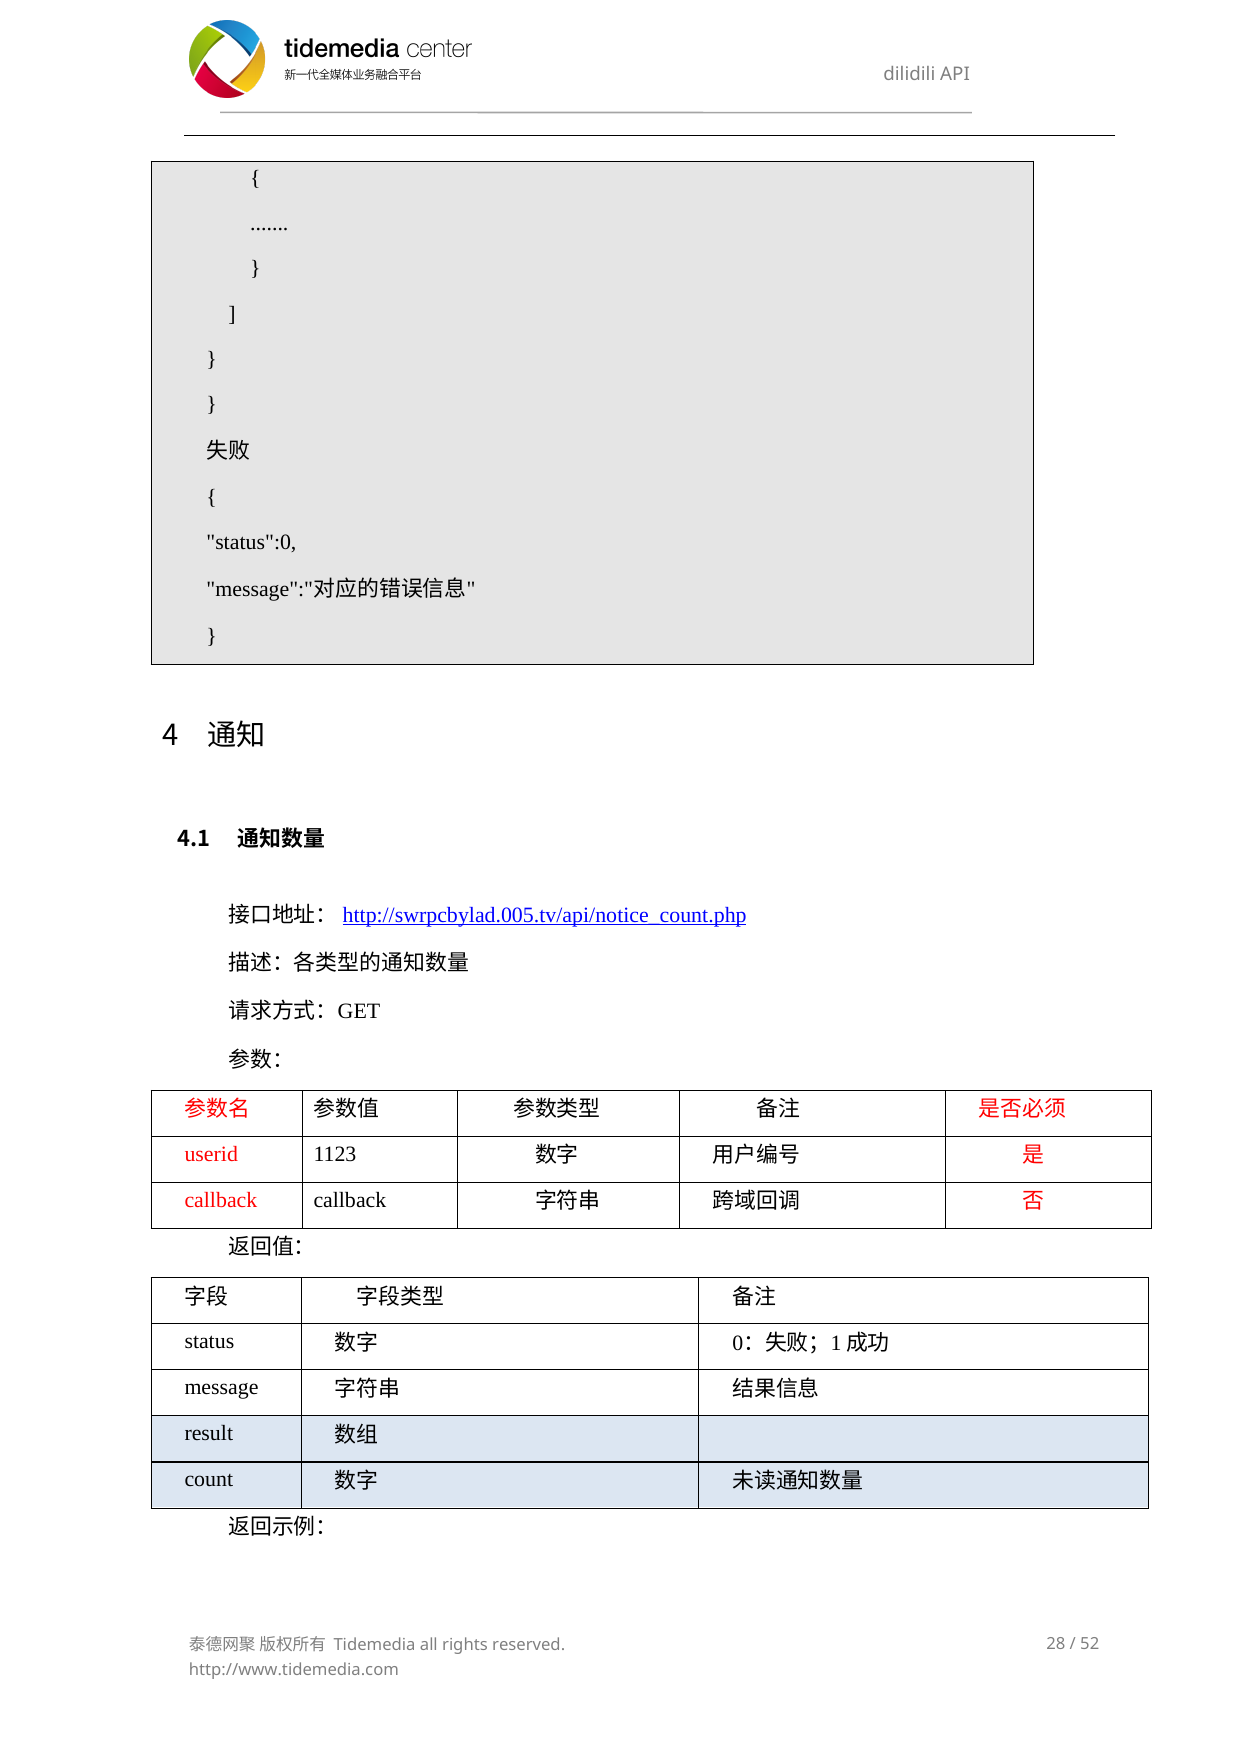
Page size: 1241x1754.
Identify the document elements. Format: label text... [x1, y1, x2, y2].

table_cell 字符串 [458, 1183, 679, 1228]
table_header 字段类型 [302, 1278, 698, 1323]
table_cell callback [303, 1183, 457, 1228]
table_cell 未读通知数量 [699, 1463, 1148, 1507]
table_header 参数名 [152, 1091, 302, 1136]
table_header 字段 [152, 1278, 301, 1323]
table_cell 0：失败；1成功 [699, 1324, 1148, 1369]
table_cell count [152, 1463, 301, 1507]
text 请求方式：GET [184, 993, 1115, 1026]
table_header 备注 [680, 1091, 945, 1136]
table_header 备注 [699, 1278, 1148, 1323]
table_header 是否必须 [946, 1091, 1151, 1136]
table_cell userid [152, 1137, 302, 1182]
table_cell 数字 [458, 1137, 679, 1182]
table_cell 字符串 [302, 1370, 698, 1415]
text 返回值： [184, 1229, 1115, 1261]
text 描述：各类型的通知数量 [184, 945, 1115, 977]
table_cell 用户编号 [680, 1137, 945, 1182]
subtitle 通知数量 [177, 821, 1231, 853]
table_cell [699, 1416, 1148, 1461]
table_cell 1123 [303, 1137, 457, 1182]
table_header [152, 162, 1033, 664]
table_cell 数字 [302, 1324, 698, 1369]
table_cell 结果信息 [699, 1370, 1148, 1415]
table_cell 是 [946, 1137, 1151, 1182]
table_cell 数组 [302, 1416, 698, 1461]
subtitle 通知 [162, 701, 1231, 766]
table_header 参数类型 [458, 1091, 679, 1136]
text 返回示例： [184, 1509, 1115, 1541]
text 接口地址： http://swrpcbylad.005.tv/api/notice_count.php [184, 896, 1115, 929]
table_cell callback [152, 1183, 302, 1228]
table_cell 数字 [302, 1463, 698, 1507]
picture [184, 17, 492, 103]
table_cell 否 [946, 1183, 1151, 1228]
table_cell result [152, 1416, 301, 1461]
table_cell status [152, 1324, 301, 1369]
text 参数： [184, 1041, 1115, 1074]
table_cell 跨域回调 [680, 1183, 945, 1228]
table_header 参数值 [303, 1091, 457, 1136]
table_cell message [152, 1370, 301, 1415]
